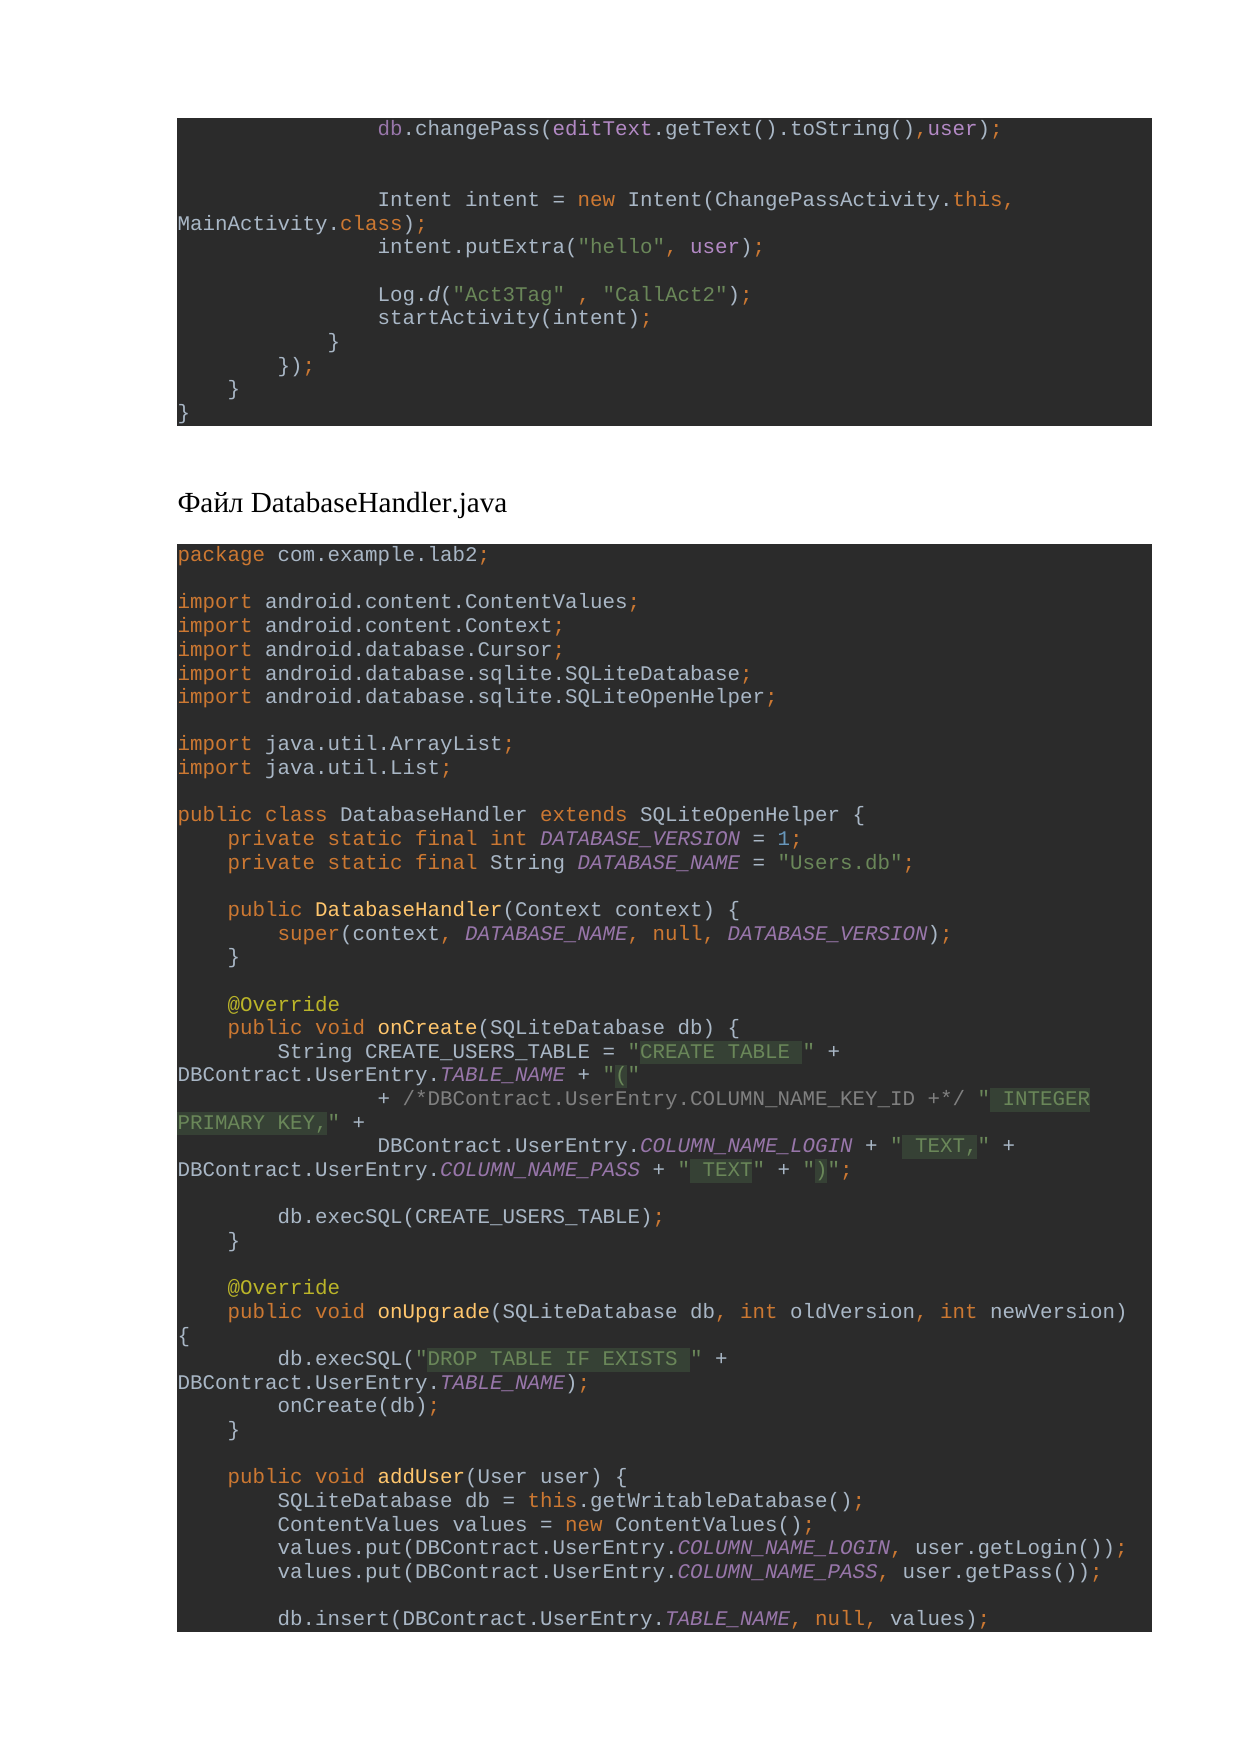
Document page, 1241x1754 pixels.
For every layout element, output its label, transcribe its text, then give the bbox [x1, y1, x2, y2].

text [177, 118, 1152, 426]
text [177, 544, 1152, 1632]
text Файл DatabaseHandler.java [177, 485, 1152, 518]
